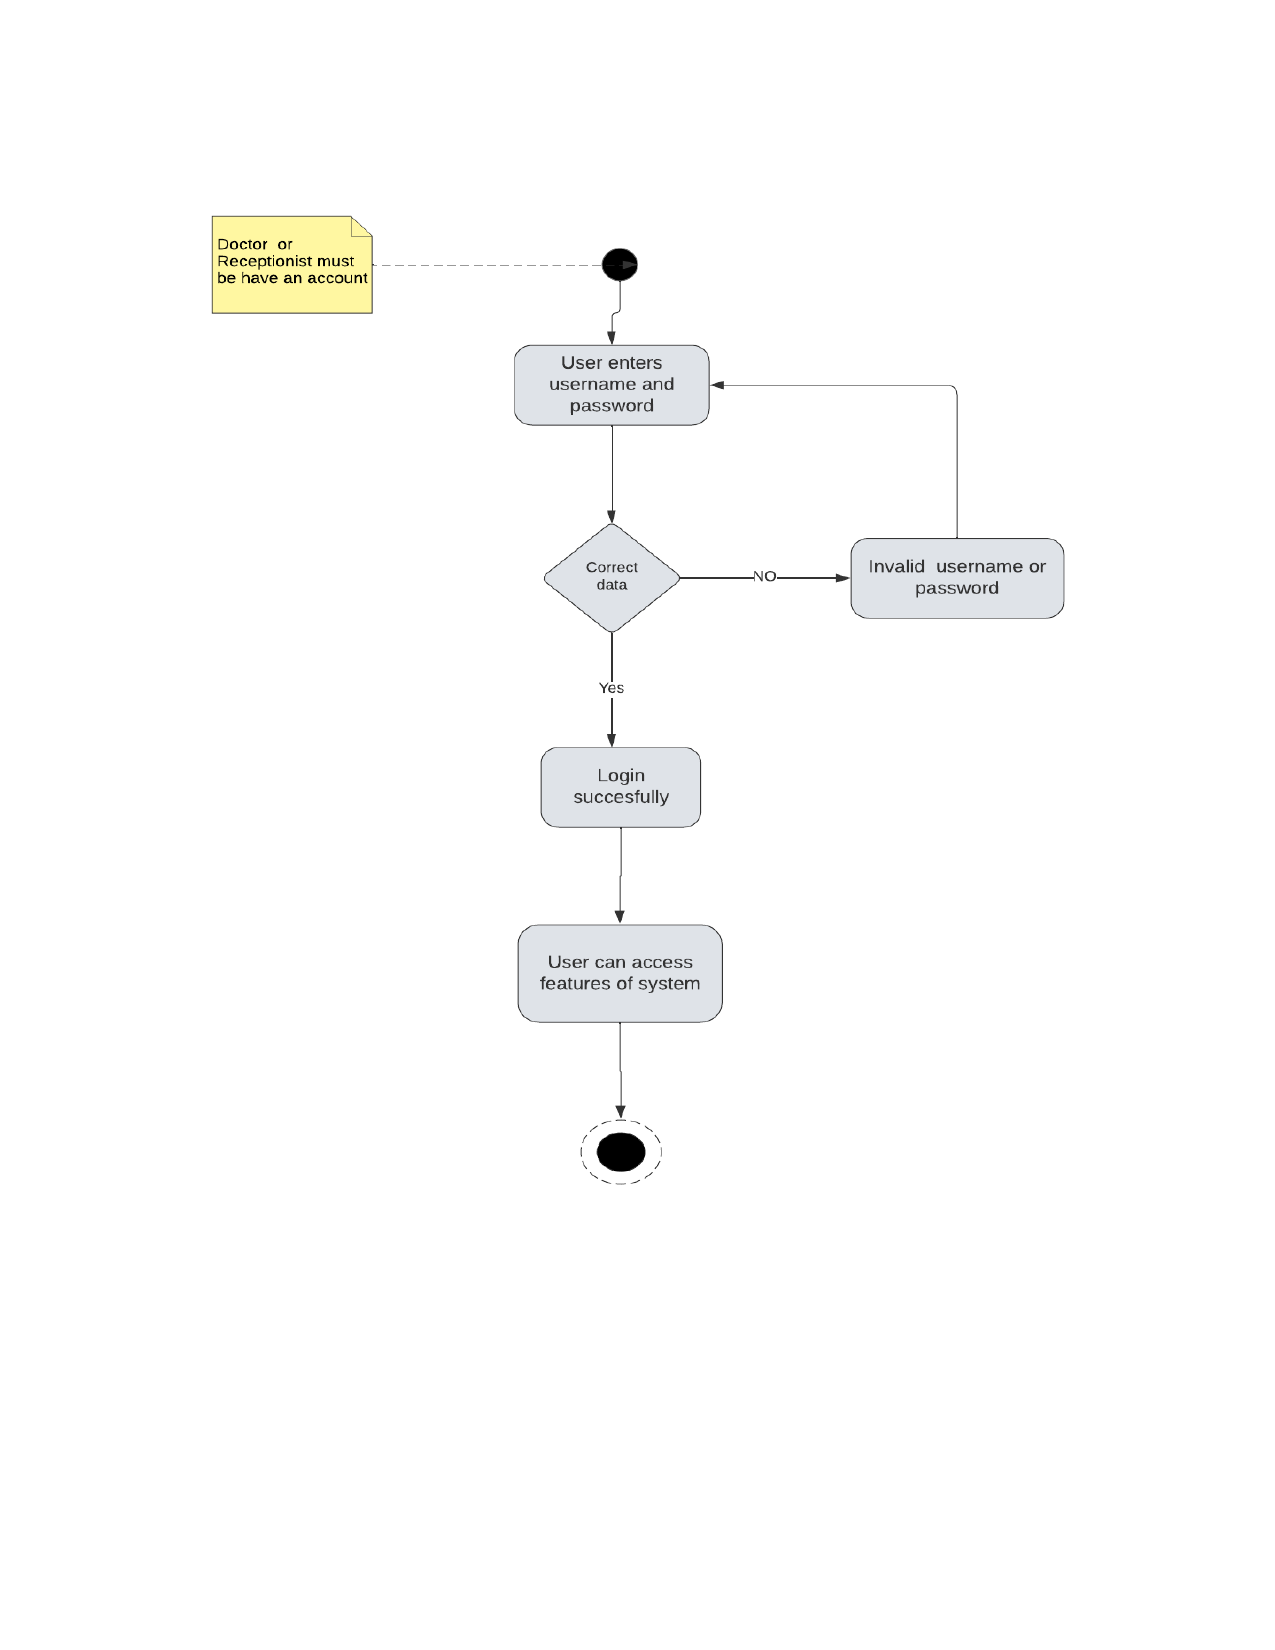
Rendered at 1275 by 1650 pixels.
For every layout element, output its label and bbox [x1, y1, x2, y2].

picture [150, 150, 1125, 1250]
